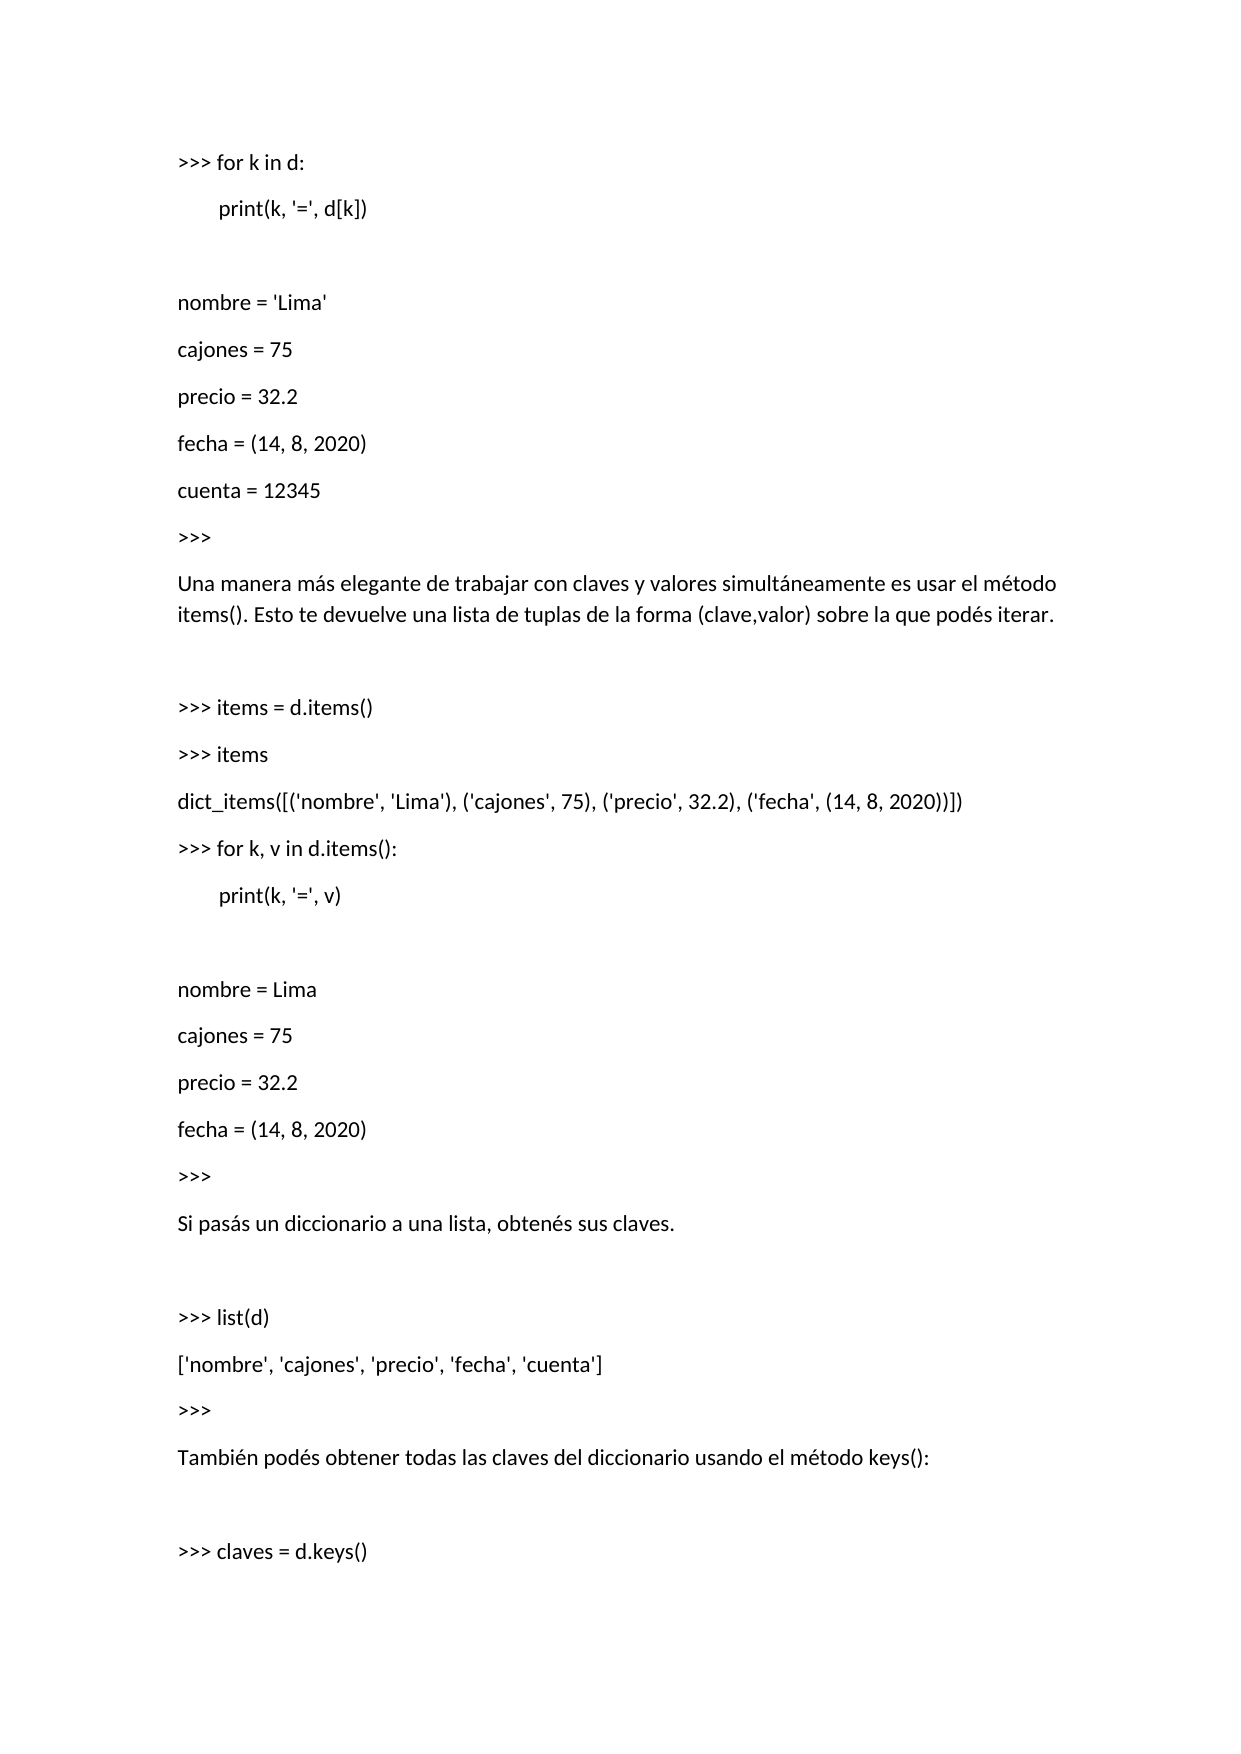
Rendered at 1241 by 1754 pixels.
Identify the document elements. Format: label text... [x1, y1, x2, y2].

text cajones = 75 [177, 1022, 1063, 1049]
text fecha = (14, 8, 2020) [177, 1115, 1063, 1143]
text >>> claves = d.keys() [177, 1537, 1063, 1565]
text dict_items([('nombre', 'Lima'), ('cajones', 75), ('precio', 32.2), ('fecha', (14, 8, 2020))]) [177, 787, 1063, 815]
text >>> for k, v in d.items(): [177, 834, 1063, 862]
text >>> list(d) [177, 1303, 1063, 1331]
text >>> [177, 1397, 1063, 1424]
text Una manera más elegante de trabajar con claves y valores simultáneamente es usar el método items(). Esto te devuelve una lista de tuplas de la forma (clave,valor) sobre la que podés iterar. [177, 569, 1063, 628]
text precio = 32.2 [177, 382, 1063, 410]
text También podés obtener todas las claves del diccionario usando el método keys(): [177, 1443, 1063, 1471]
text >>> for k in d: [177, 148, 1063, 176]
text >>> items = d.items() [177, 693, 1063, 721]
text cuenta = 12345 [177, 476, 1063, 504]
text nombre = Lima [177, 975, 1063, 1003]
text cajones = 75 [177, 335, 1063, 363]
text print(k, '=', v) [177, 881, 1063, 909]
text print(k, '=', d[k]) [177, 194, 1063, 222]
text ['nombre', 'cajones', 'precio', 'fecha', 'cuenta'] [177, 1350, 1063, 1378]
text fecha = (14, 8, 2020) [177, 429, 1063, 457]
text >>> [177, 523, 1063, 551]
text nombre = 'Lima' [177, 288, 1063, 316]
text Si pasás un diccionario a una lista, obtenés sus claves. [177, 1209, 1063, 1237]
text >>> [177, 1162, 1063, 1190]
text precio = 32.2 [177, 1068, 1063, 1096]
text >>> items [177, 740, 1063, 768]
